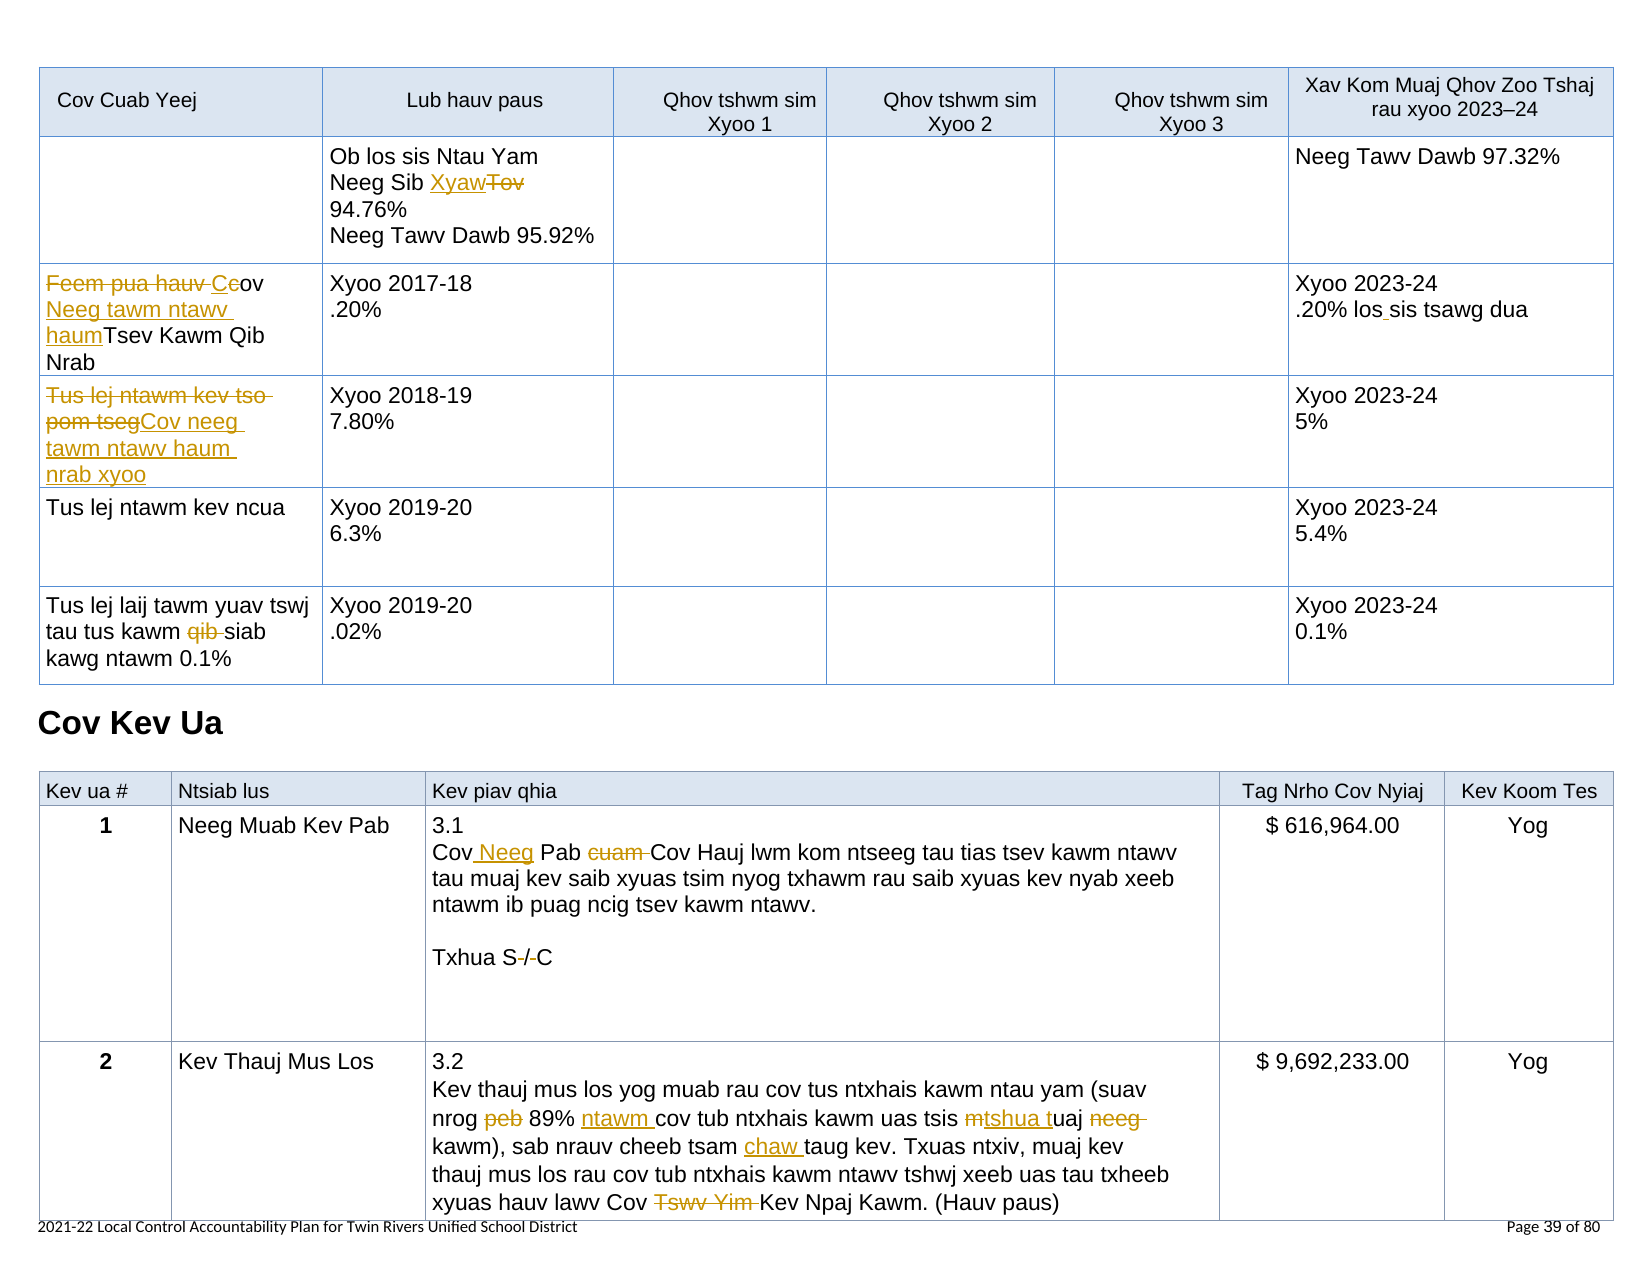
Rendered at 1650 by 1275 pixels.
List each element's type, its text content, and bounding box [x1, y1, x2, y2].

table_cell Tus lej laij tawm yuav tswj tau tus kawm siab kawg ntawm 0.1% [40, 587, 322, 684]
table_header Kev piav qhia [426, 772, 1219, 805]
table_cell [827, 137, 1054, 263]
table_cell Kev Thauj Mus Los [172, 1042, 425, 1220]
table_cell Xyoo 2023-24 5% [1289, 376, 1613, 487]
table_header Qhov tshwm sim Xyoo 2 [827, 68, 1054, 136]
table_cell Xyoo 2019-20 6.3% [323, 488, 613, 586]
table_cell [40, 376, 322, 487]
table_cell Xyoo 2018-19 7.80% [323, 376, 613, 487]
table_header Qhov tshwm sim Xyoo 3 [1055, 68, 1288, 136]
table_cell 2 [40, 1042, 171, 1220]
table_header Xav Kom Muaj Qhov Zoo Tshaj rau xyoo 2023–24 [1289, 68, 1613, 136]
table_cell [614, 137, 826, 263]
table_cell Xyoo 2023-24 5.4% [1289, 488, 1613, 586]
table_cell Tus lej ntawm kev ncua [40, 488, 322, 586]
table_header Lub hauv paus [323, 68, 613, 136]
table_cell [827, 376, 1054, 487]
table_cell Xyoo 2023-24 .20% lossis tsawg dua [1289, 264, 1613, 375]
table_cell Ob los sis Ntau Yam Neeg Sib 94.76% Neeg Tawv Dawb 95.92% [323, 137, 613, 263]
table_cell Yog [1445, 1042, 1613, 1220]
table_cell [1055, 488, 1288, 586]
table_header Qhov tshwm sim Xyoo 1 [614, 68, 826, 136]
table_header Ntsiab lus [172, 772, 425, 805]
table_cell $ 616,964.00 [1220, 806, 1444, 1041]
table_cell [827, 587, 1054, 684]
table_cell Xyoo 2019-20 .02% [323, 587, 613, 684]
table_cell [827, 488, 1054, 586]
table_cell [1055, 137, 1288, 263]
table_header Tag Nrho Cov Nyiaj [1220, 772, 1444, 805]
table_cell Xyoo 2023-24 0.1% [1289, 587, 1613, 684]
table_cell Neeg Muab Kev Pab [172, 806, 425, 1041]
table_cell 1 [40, 806, 171, 1041]
table_cell [1055, 264, 1288, 375]
table_cell [1055, 587, 1288, 684]
table_cell [614, 587, 826, 684]
table_cell [614, 488, 826, 586]
table_header Cov Cuab Yeej [40, 68, 322, 136]
table_cell $ 9,692,233.00 [1220, 1042, 1444, 1220]
table_cell ov Tsev Kawm Qib Nrab [40, 264, 322, 375]
text Cov Kev Ua [37, 703, 1637, 742]
table_header Kev Koom Tes [1445, 772, 1613, 805]
table_cell 3.2 Kev thauj mus los yog muab rau cov tus ntxhais kawm ntau yam (suav nrog 89% cov tub ntxhais kawm uas tsis uaj kawm), sab nrauv cheeb tsam taug kev. Txuas ntxiv, muaj kev thauj mus los rau cov tub ntxhais kawm ntawv tshwj xeeb uas tau txheeb xyuas hauv lawv Cov Kev Npaj Kawm. (Hauv paus) [426, 1042, 1219, 1220]
table_cell Yog [1445, 806, 1613, 1041]
table_cell Xyoo 2017-18 .20% [323, 264, 613, 375]
table_cell [614, 264, 826, 375]
table_cell Neeg Tawv Dawb 97.32% [1289, 137, 1613, 263]
table_cell [40, 137, 322, 263]
table_cell [1055, 376, 1288, 487]
table_header Kev ua # [40, 772, 171, 805]
table_cell [827, 264, 1054, 375]
table_cell [614, 376, 826, 487]
table_cell 3.1 Cov Pab Cov Hauj lwm kom ntseeg tau tias tsev kawm ntawv tau muaj kev saib xyuas tsim nyog txhawm rau saib xyuas kev nyab xeeb ntawm ib puag ncig tsev kawm ntawv. Txhua S/C [426, 806, 1219, 1041]
